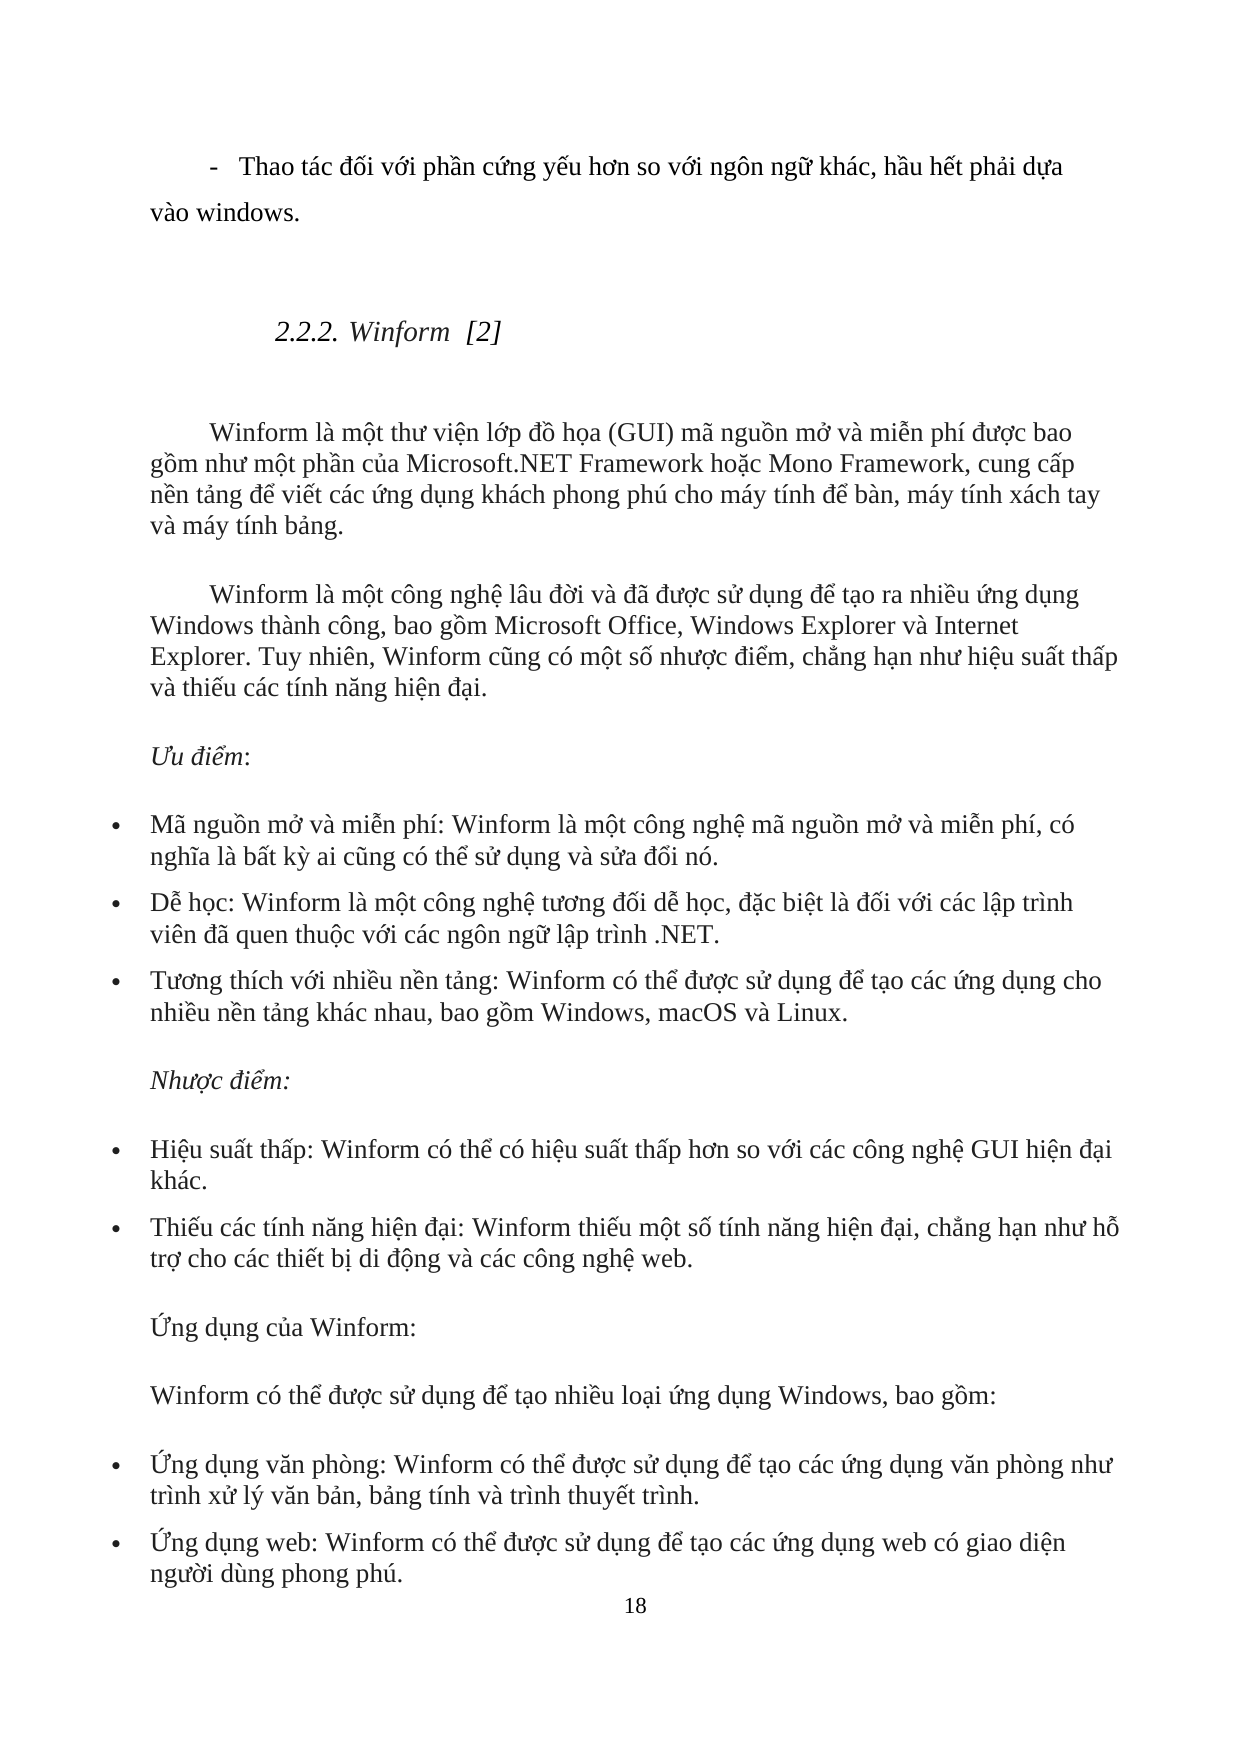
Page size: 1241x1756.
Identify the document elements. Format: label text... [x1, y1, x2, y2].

subtitle Winform [2] [457, 314, 1120, 347]
text Winform có thể được sử dụng để tạo nhiều loại ứng dụng Windows, bao gồm: [150, 1379, 1120, 1410]
list Ứng dụng văn phòng: Winform có thể được sử dụng để tạo các ứng dụng văn phòng như trình xử lý văn bản, bảng tính và trình thuyết trình. [112, 1448, 1120, 1510]
text Winform là một thư viện lớp đồ họa (GUI) mã nguồn mở và miễn phí được bao gồm như một phần của Microsoft.NET Framework hoặc Mono Framework, cung cấp nền tảng để viết các ứng dụng khách phong phú cho máy tính để bàn, máy tính xách tay và máy tính bảng. [150, 416, 1120, 540]
list Dễ học: Winform là một công nghệ tương đối dễ học, đặc biệt là đối với các lập trình viên đã quen thuộc với các ngôn ngữ lập trình .NET. [112, 887, 1120, 949]
list Mã nguồn mở và miễn phí: Winform là một công nghệ mã nguồn mở và miễn phí, có nghĩa là bất kỳ ai cũng có thể sử dụng và sửa đổi nó. [112, 809, 1120, 871]
list Thao tác đối với phần cứng yếu hơn so với ngôn ngữ khác, hầu hết phải dựa vào windows. [150, 150, 1102, 227]
text Ưu điểm: [150, 740, 1120, 771]
list Hiệu suất thấp: Winform có thể có hiệu suất thấp hơn so với các công nghệ GUI hiện đại khác. [112, 1133, 1120, 1195]
list Ứng dụng web: Winform có thể được sử dụng để tạo các ứng dụng web có giao diện người dùng phong phú. [112, 1526, 1120, 1588]
list Tương thích với nhiều nền tảng: Winform có thể được sử dụng để tạo các ứng dụng cho nhiều nền tảng khác nhau, bao gồm Windows, macOS và Linux. [112, 964, 1120, 1027]
text Ứng dụng của Winform: [150, 1311, 1120, 1342]
text Nhược điểm: [150, 1064, 1120, 1095]
subtitle Winform [2] [275, 314, 348, 347]
text Winform là một công nghệ lâu đời và đã được sử dụng để tạo ra nhiều ứng dụng Windows thành công, bao gồm Microsoft Office, Windows Explorer và Internet Explorer. Tuy nhiên, Winform cũng có một số nhược điểm, chẳng hạn như hiệu suất thấp và thiếu các tính năng hiện đại. [150, 578, 1120, 702]
list Thiếu các tính năng hiện đại: Winform thiếu một số tính năng hiện đại, chẳng hạn như hỗ trợ cho các thiết bị di động và các công nghệ web. [112, 1211, 1120, 1273]
